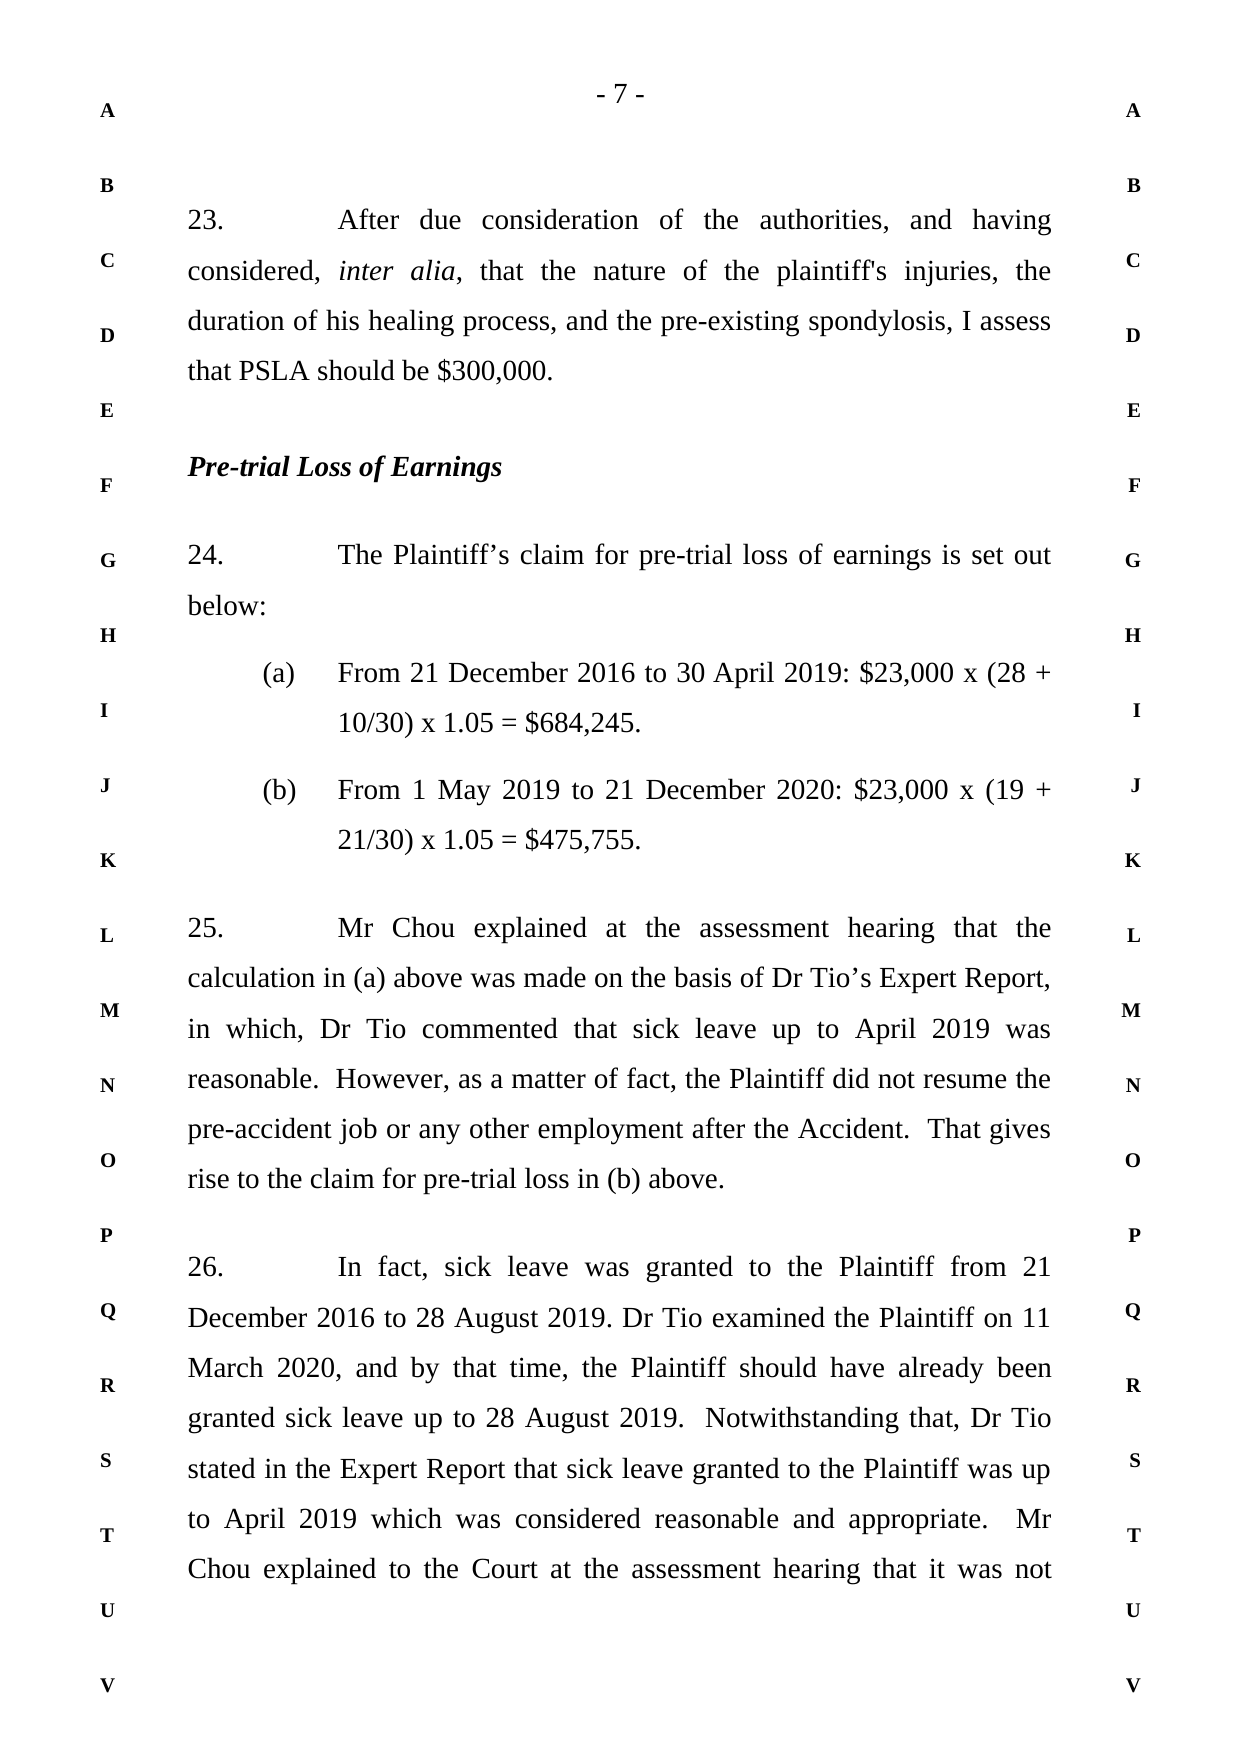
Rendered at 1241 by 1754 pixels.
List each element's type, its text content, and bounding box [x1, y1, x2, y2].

text After due consideration of the authorities, and having considered, inter alia, that the nature of the plaintiff's injuries, the duration of his healing process, and the pre-existing spondylosis, I assess that PSLA should be $300,000. [187, 202, 1053, 387]
text Pre-trial Loss of Earnings [187, 449, 1053, 483]
text The Plaintiff’s claim for pre-trial loss of earnings is set out below: [187, 537, 1053, 621]
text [187, 1249, 1053, 1585]
text Mr Chou explained at the assessment hearing that the calculation in (a) above was made on the basis of Dr Tio’s Expert Report, in which, Dr Tio commented that sick leave up to April 2019 was reasonable. However, as a matter of fact, the Plaintiff did not resume the pre-accident job or any other employment after the Accident. That gives rise to the claim for pre-trial loss in (b) above. [187, 910, 1053, 1195]
list From 1 May 2019 to 21 December 2020: $23,000 x (19 + 21/30) x 1.05 = $475,755. [262, 772, 1053, 856]
list From 21 December 2016 to 30 April 2019: $23,000 x (28 + 10/30) x 1.05 = $684,245. [262, 655, 1053, 738]
